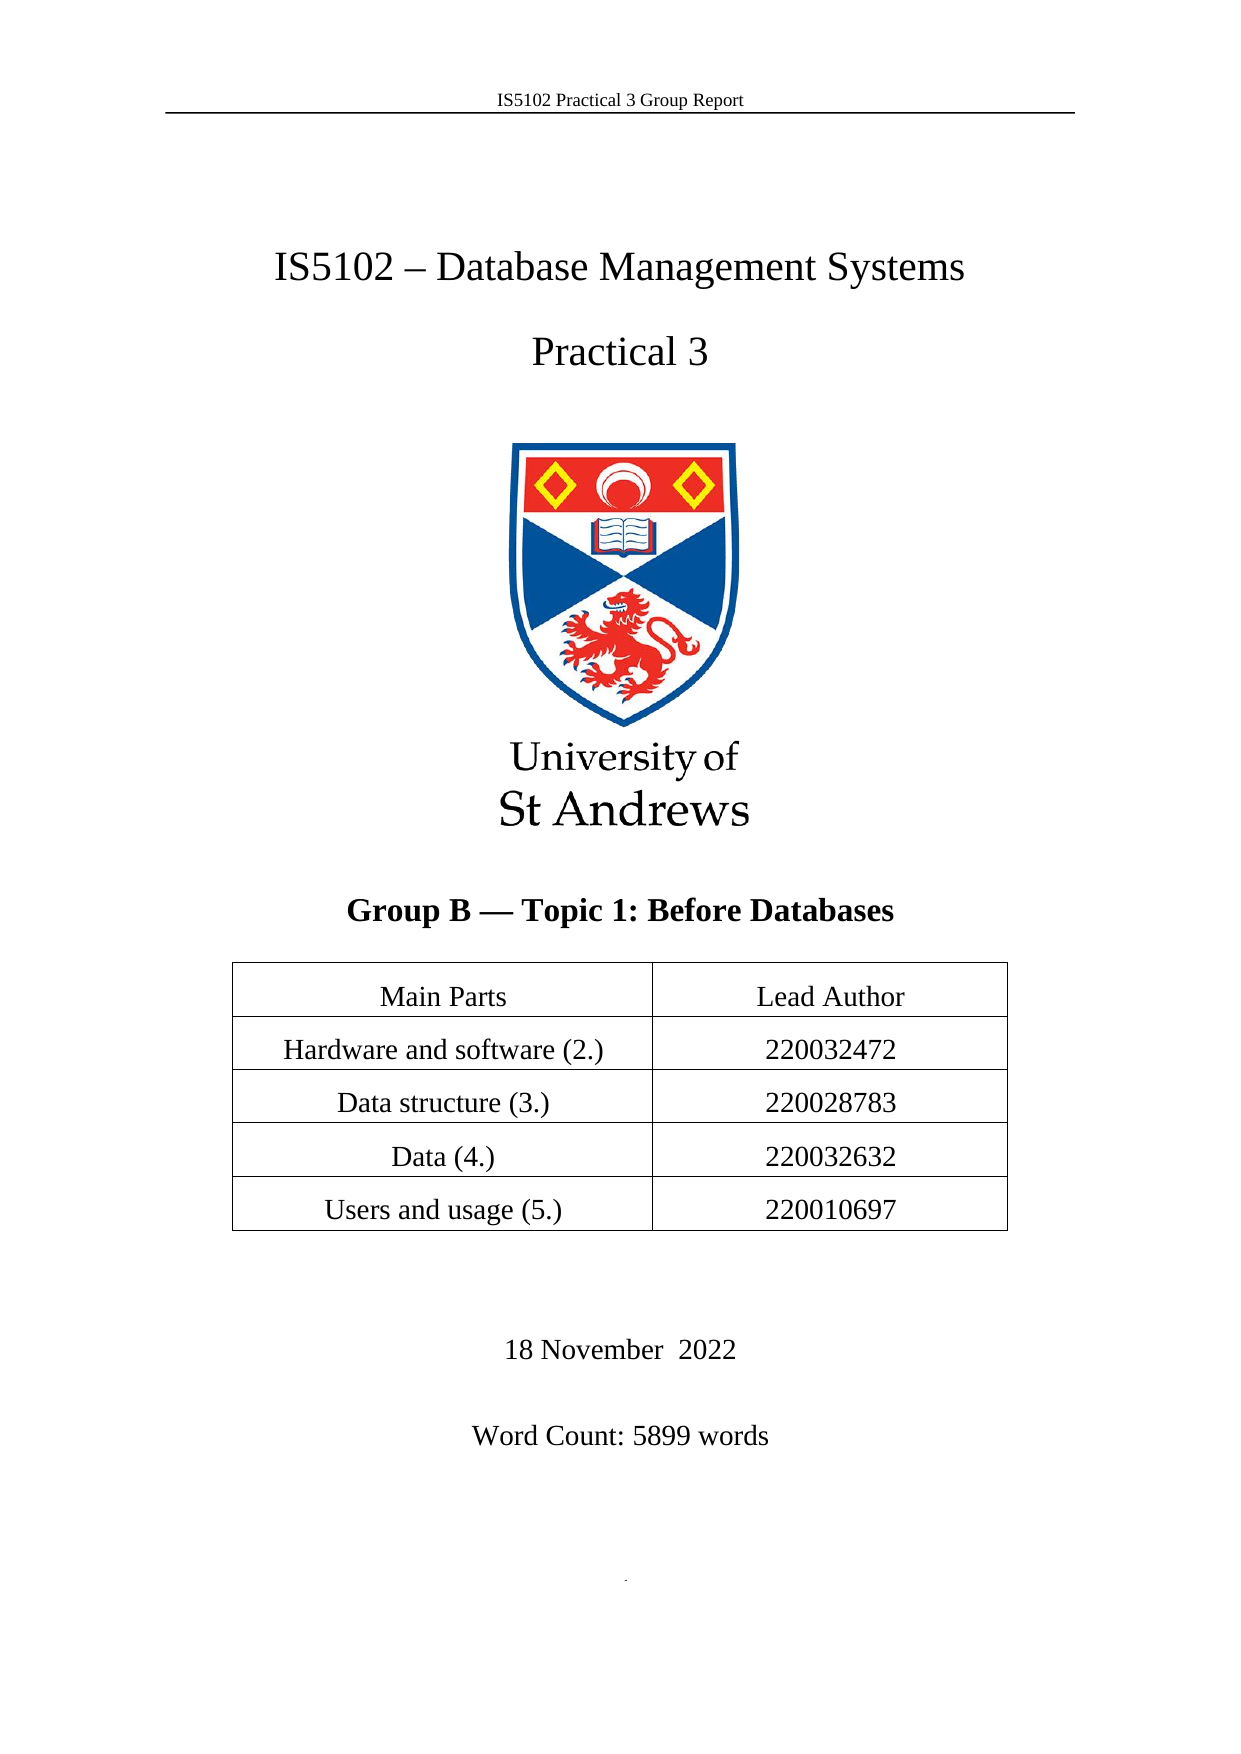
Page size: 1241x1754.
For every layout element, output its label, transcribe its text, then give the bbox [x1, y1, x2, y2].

subtitle 18 November 2022 Word Count: 5899 words [471, 1332, 769, 1452]
text Group B — Topic 1: Before Databases [344, 890, 896, 928]
table_cell 220028783 [653, 1070, 1007, 1122]
text IS5102 – Database Management Systems Practical 3 [274, 242, 968, 375]
table_cell Data (4.) [233, 1123, 652, 1176]
table_cell Users and usage (5.) [233, 1177, 652, 1230]
table_header Lead Author [653, 963, 1007, 1016]
table_cell 220032632 [653, 1123, 1007, 1176]
picture [500, 443, 749, 826]
table_header Main Parts [233, 963, 652, 1016]
table_cell 220010697 [653, 1177, 1007, 1230]
table_cell Hardware and software (2.) [233, 1017, 652, 1069]
table_cell Data structure (3.) [233, 1070, 652, 1122]
table_cell 220032472 [653, 1017, 1007, 1069]
